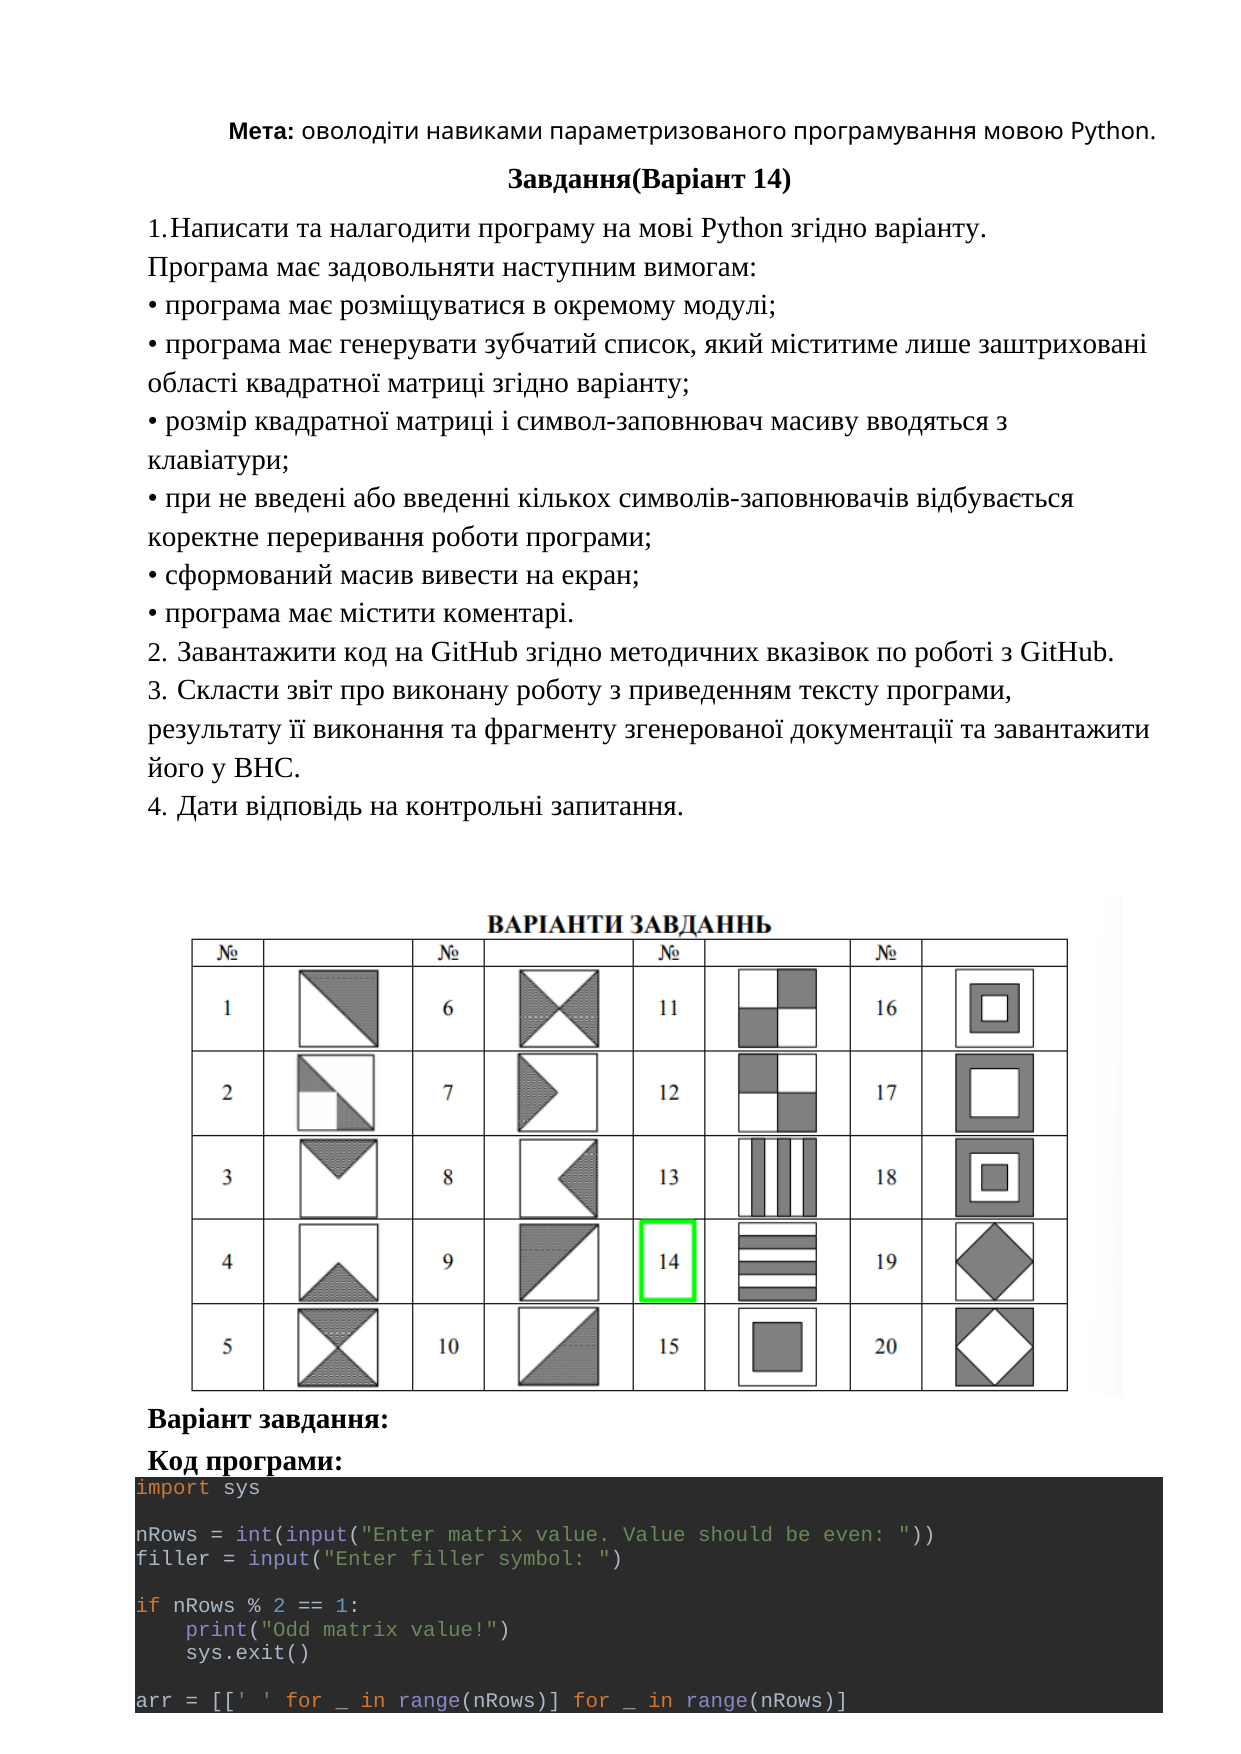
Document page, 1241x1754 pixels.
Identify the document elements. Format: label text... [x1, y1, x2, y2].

subtitle Завдання(Варіант 14) [507, 161, 1163, 194]
text Мета: оволодіти навиками параметризованого програмування мовою Python. [228, 114, 1163, 147]
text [135, 1477, 1163, 1713]
list розмір квадратної матриці і символ-заповнювач масиву вводяться з клавіатури; [147, 403, 1008, 475]
list програма має генерувати зубчатий список, який міститиме лише заштриховані області квадратної матриці згідно варіанту; [147, 326, 1148, 398]
list сформований масив вивести на екран; [147, 557, 1163, 591]
text Код програми: [147, 1443, 1163, 1477]
list Написати та налагодити програму на мові Python згідно варіанту. Програма має задовольняти наступним вимогам: [147, 211, 1116, 283]
list Дати відповідь на контрольні запитання. [147, 788, 1163, 822]
text результату її виконання та фрагменту згенерованої документації та завантажити його у ВНС. [147, 711, 1152, 783]
picture [147, 894, 1122, 1396]
list програма має розміщуватися в окремому модулі; [147, 288, 1163, 321]
list Скласти звіт про виконану роботу з приведенням тексту програми, [147, 672, 1163, 706]
subtitle Варіант завдання: [147, 1401, 1163, 1435]
list програма має містити коментарі. [147, 595, 1163, 629]
list Завантажити код на GitHub згідно методичних вказівок по роботі з GitHub. [147, 634, 1163, 667]
list при не введені або введенні кількох символів-заповнювачів відбувається коректне переривання роботи програми; [147, 480, 1074, 552]
